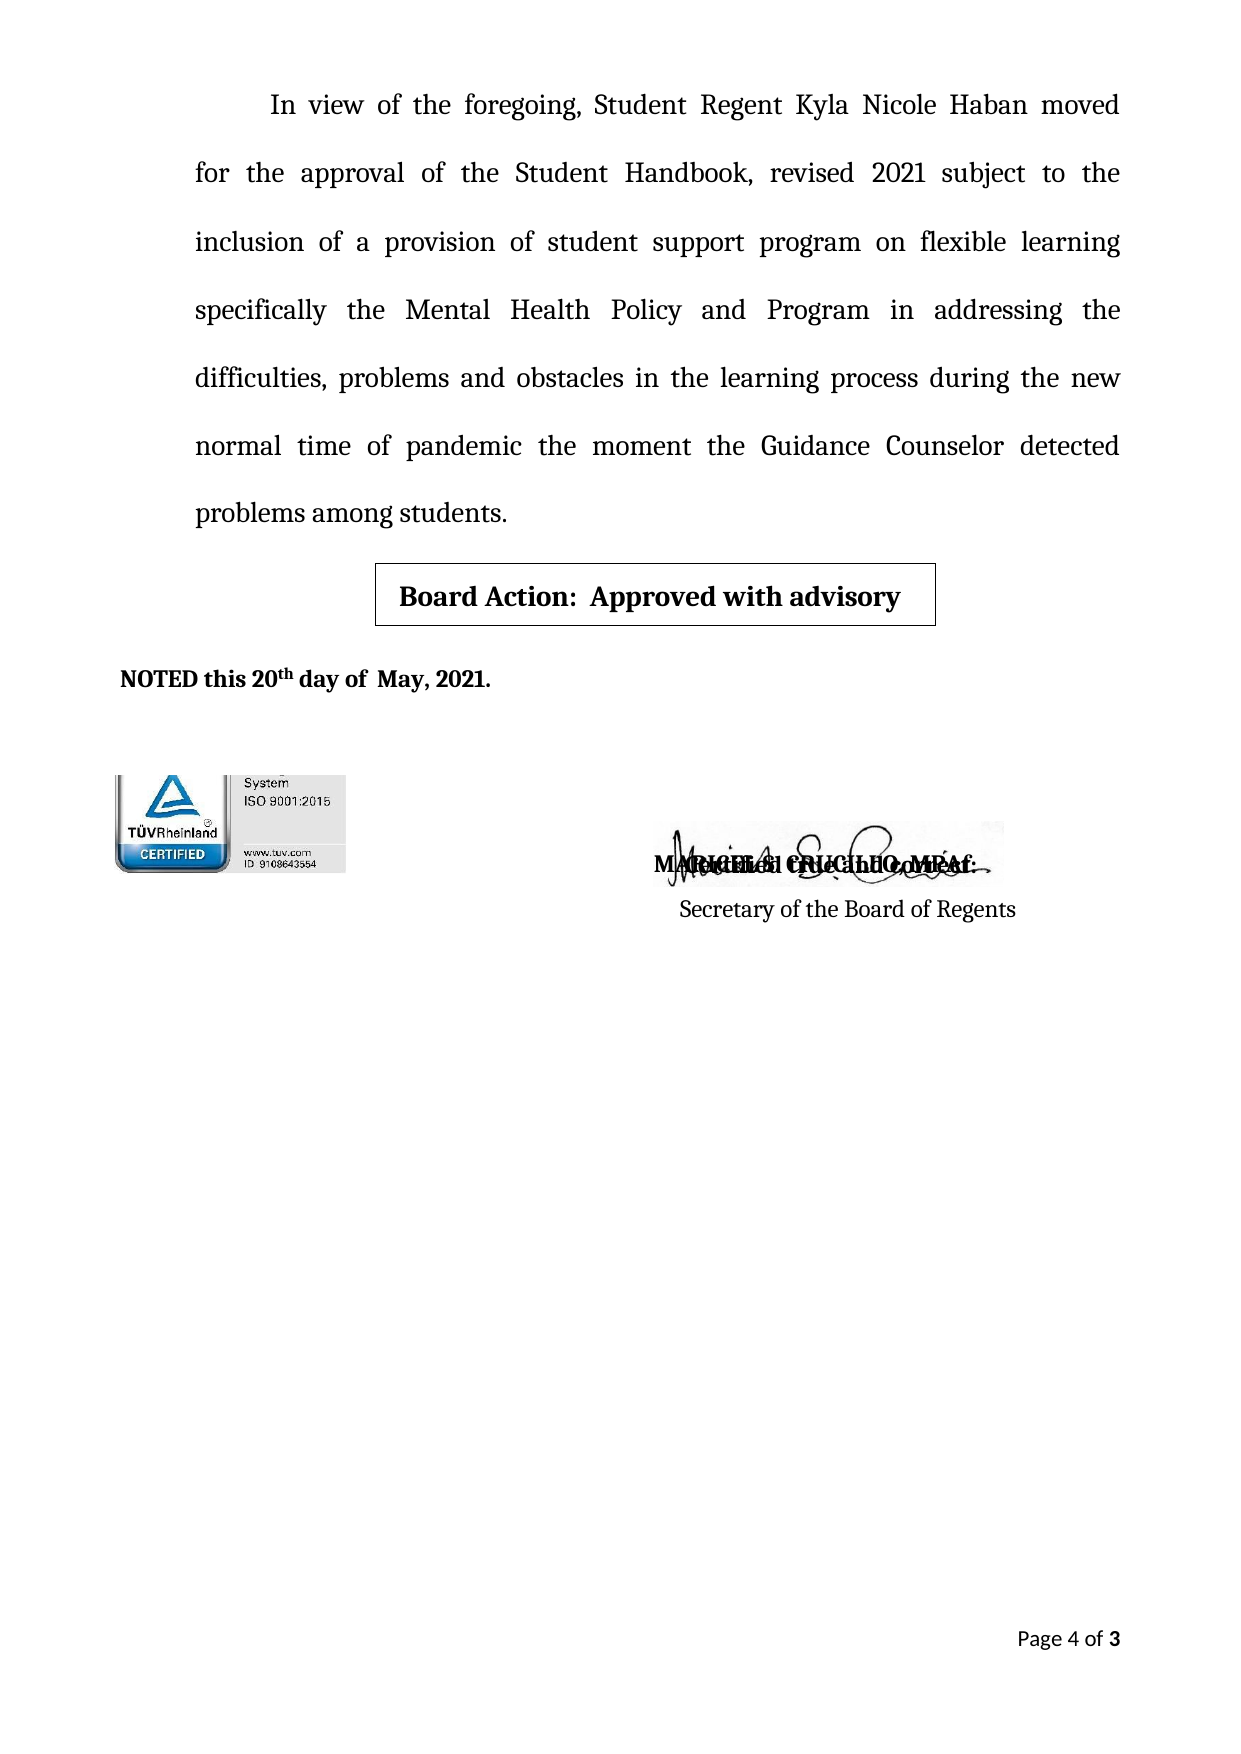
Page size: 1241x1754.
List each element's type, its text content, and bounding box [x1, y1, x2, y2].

text In view of the foregoing, Student Regent Kyla Nicole Haban moved for the approval of the Student Handbook, revised 2021 subject to the inclusion of a provision of student support program on flexible learning specifically the Mental Health Policy and Program in addressing the difficulties, problems and obstacles in the learning process during the new normal time of pandemic the moment the Guidance Counselor detected problems among students. [195, 88, 1120, 530]
text Certified true and correct: [114, 776, 1132, 898]
text NOTED this 20th day of May, 2021. [120, 664, 1132, 693]
text Secretary of the Board of Regents [680, 898, 1132, 922]
picture [113, 775, 347, 874]
